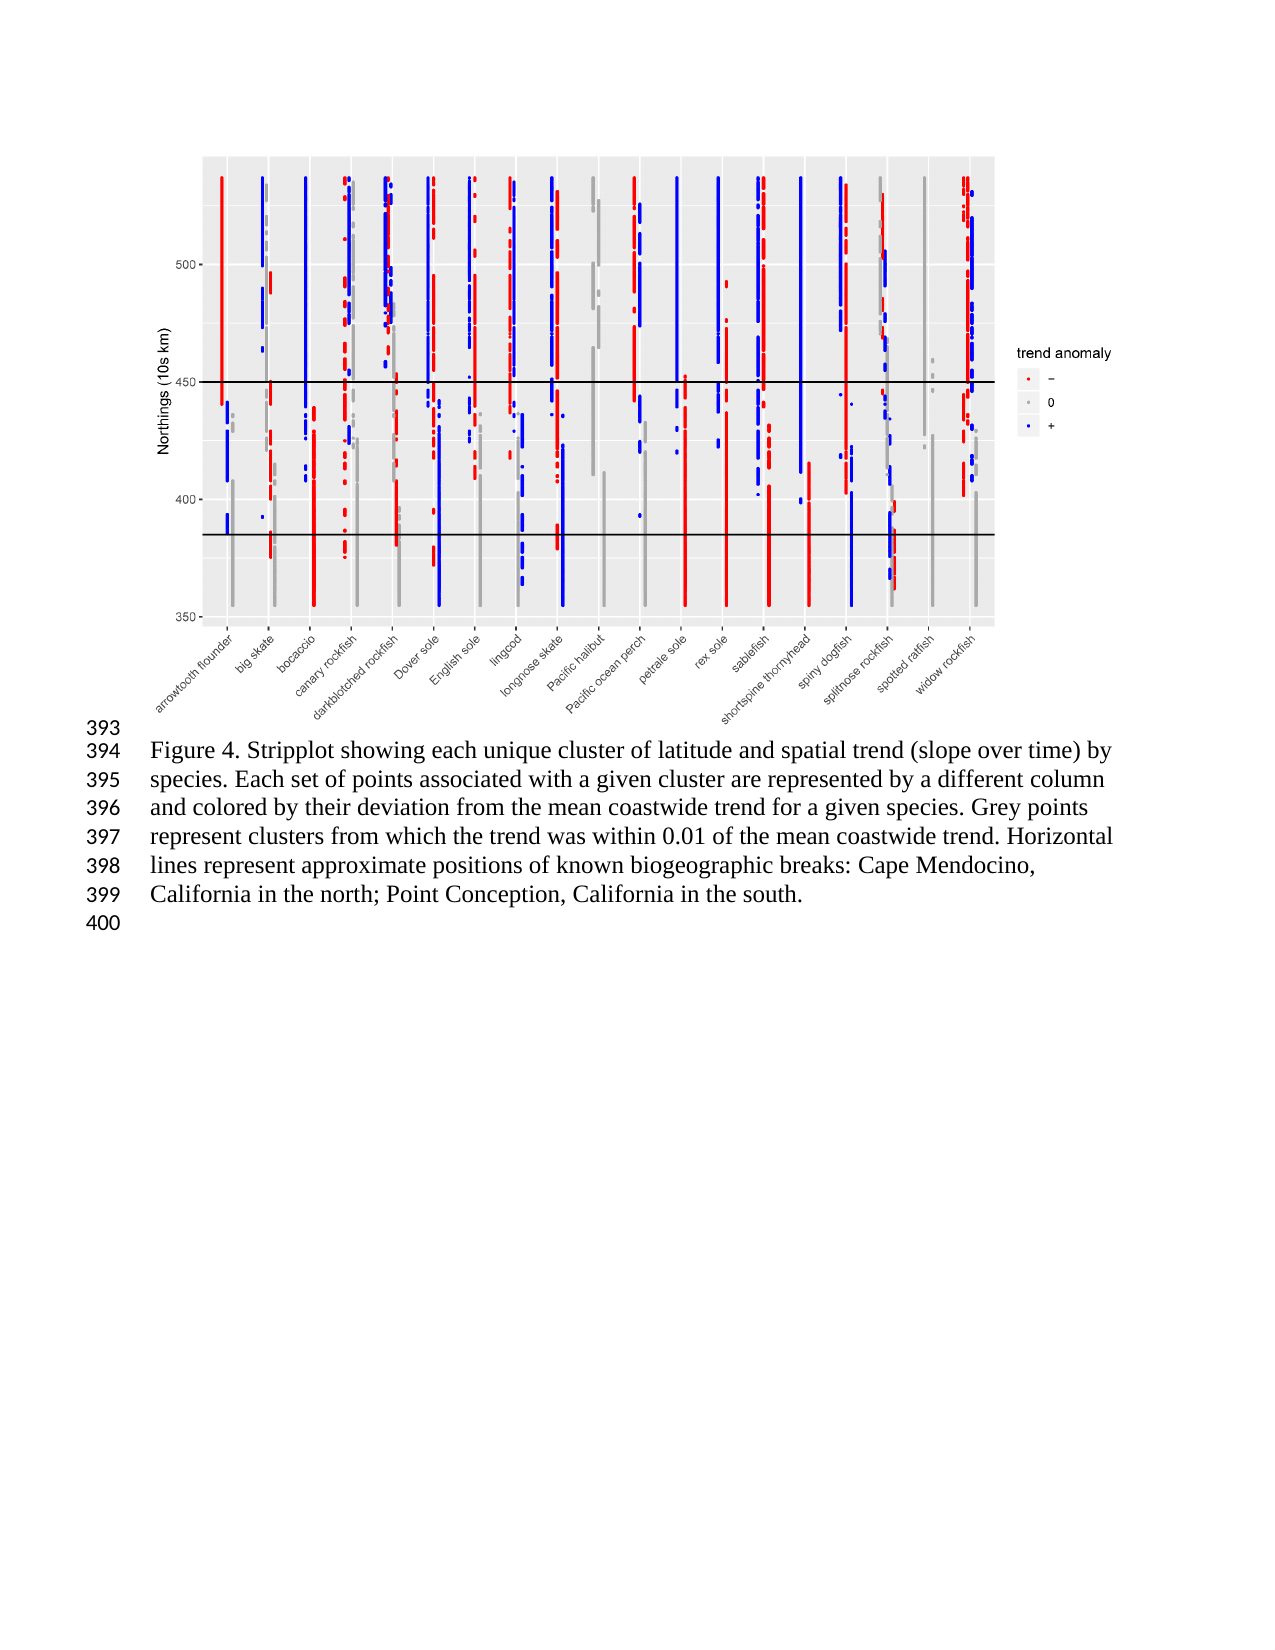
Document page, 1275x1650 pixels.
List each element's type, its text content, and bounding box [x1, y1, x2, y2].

picture [150, 150, 1125, 735]
text Figure 4. Stripplot showing each unique cluster of latitude and spatial trend (slope over time) by species. Each set of points associated with a given cluster are represented by a different column and colored by their deviation from the mean coastwide trend for a given species. Grey points represent clusters from which the trend was within 0.01 of the mean coastwide trend. Horizontal lines represent approximate positions of known biogeographic breaks: Cape Mendocino, California in the north; Point Conception, California in the south. [150, 735, 1125, 907]
